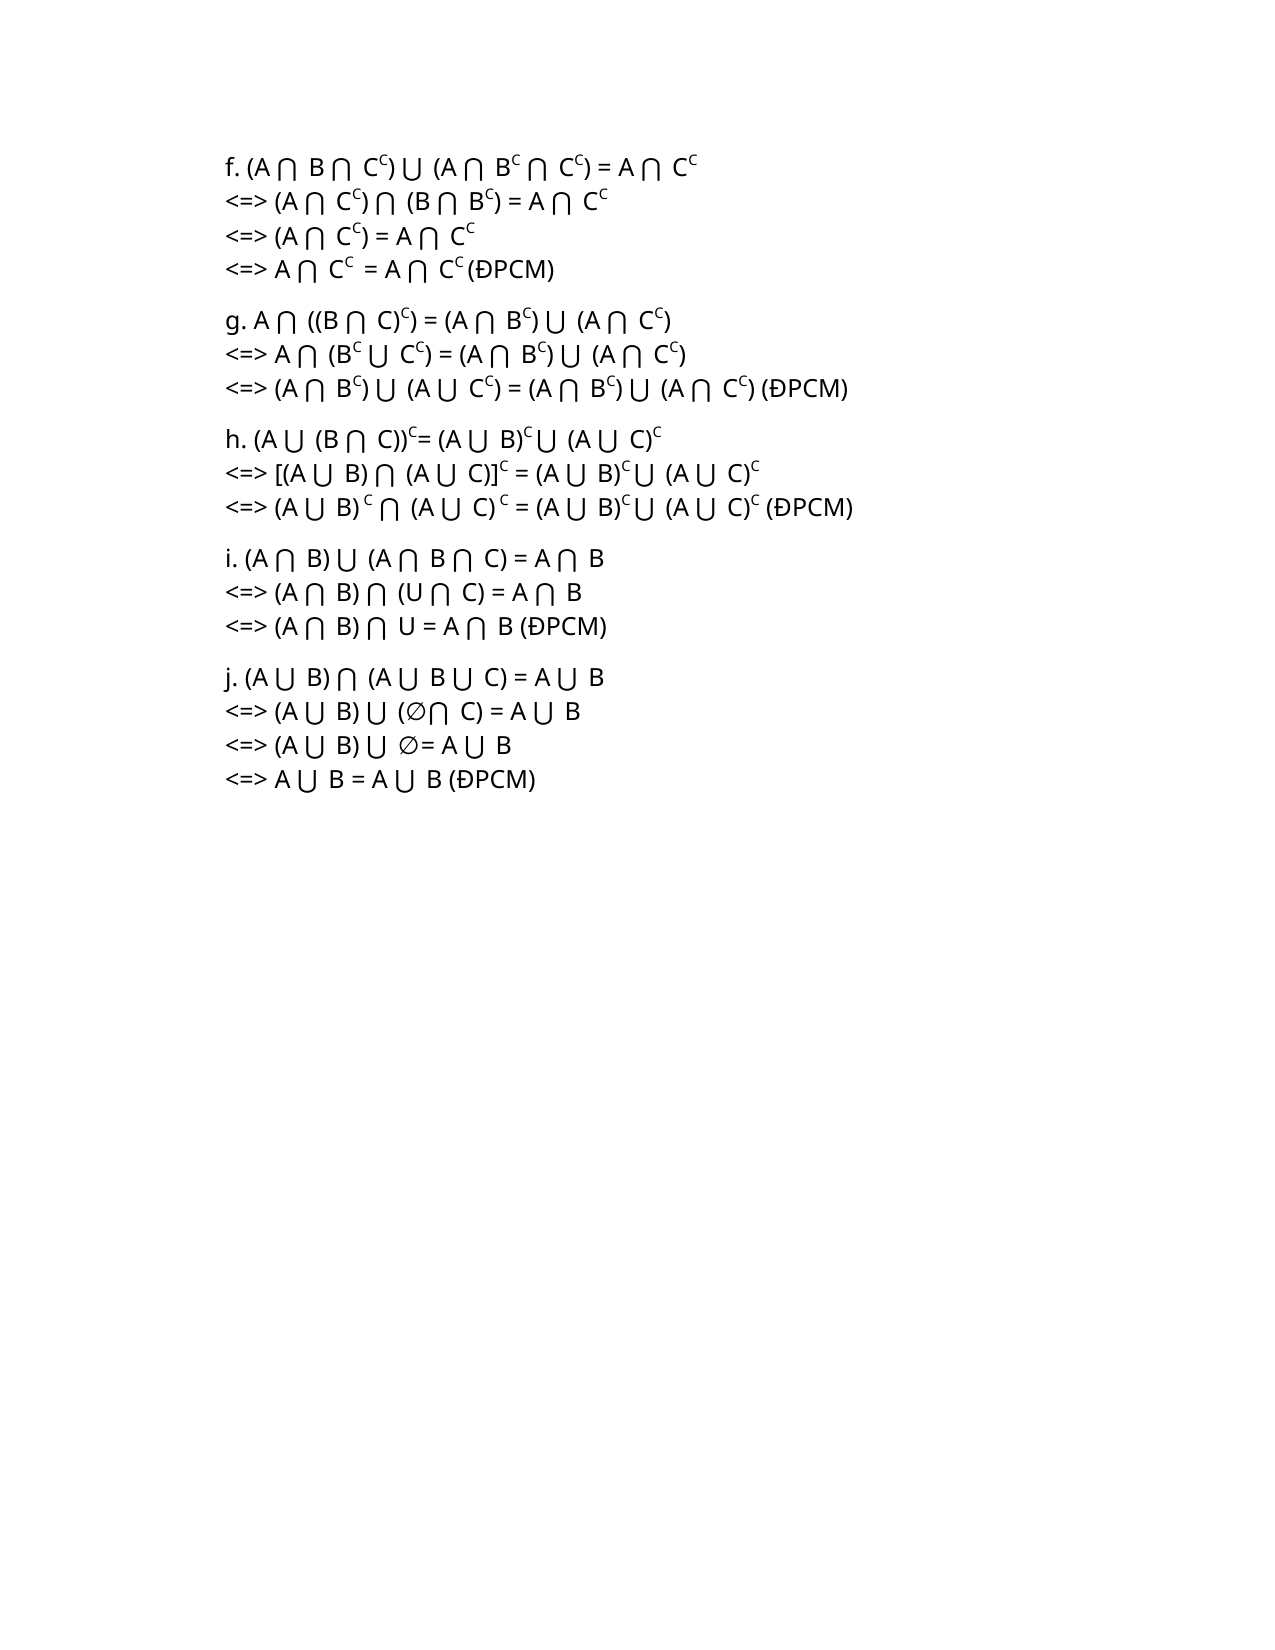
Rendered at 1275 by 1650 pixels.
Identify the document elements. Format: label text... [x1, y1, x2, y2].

text j. (A ⋃ B) ⋂ (A ⋃ B ⋃ C) = A ⋃ B <=> (A ⋃ B) ⋃ (∅ ⋂ C) = A ⋃ B <=> (A ⋃ B) ⋃ ∅ = A ⋃ B <=> A ⋃ B = A ⋃ B (ĐPCM) [225, 659, 1125, 796]
text h. (A ⋃ (B ⋂ C))C= (A ⋃ B)C ⋃ (A ⋃ C)C <=> [(A ⋃ B) ⋂ (A ⋃ C)]C = (A ⋃ B)C ⋃ (A ⋃ C)C <=> (A ⋃ B) C ⋂ (A ⋃ C) C = (A ⋃ B)C ⋃ (A ⋃ C)C (ĐPCM) [225, 422, 1125, 524]
text i. (A ⋂ B) ⋃ (A ⋂ B ⋂ C) = A ⋂ B <=> (A ⋂ B) ⋂ (U ⋂ C) = A ⋂ B <=> (A ⋂ B) ⋂ U = A ⋂ B (ĐPCM) [225, 541, 1125, 643]
text f. (A ⋂ B ⋂ CC) ⋃ (A ⋂ BC ⋂ CC) = A ⋂ CC <=> (A ⋂ CC) ⋂ (B ⋂ BC) = A ⋂ CC <=> (A ⋂ CC) = A ⋂ CC <=> A ⋂ CC = A ⋂ CC (ĐPCM) [225, 150, 1125, 286]
text g. A ⋂ ((B ⋂ C)C) = (A ⋂ BC) ⋃ (A ⋂ CC) <=> A ⋂ (BC ⋃ CC) = (A ⋂ BC) ⋃ (A ⋂ CC) <=> (A ⋂ BC) ⋃ (A ⋃ CC) = (A ⋂ BC) ⋃ (A ⋂ CC) (ĐPCM) [225, 303, 1125, 405]
